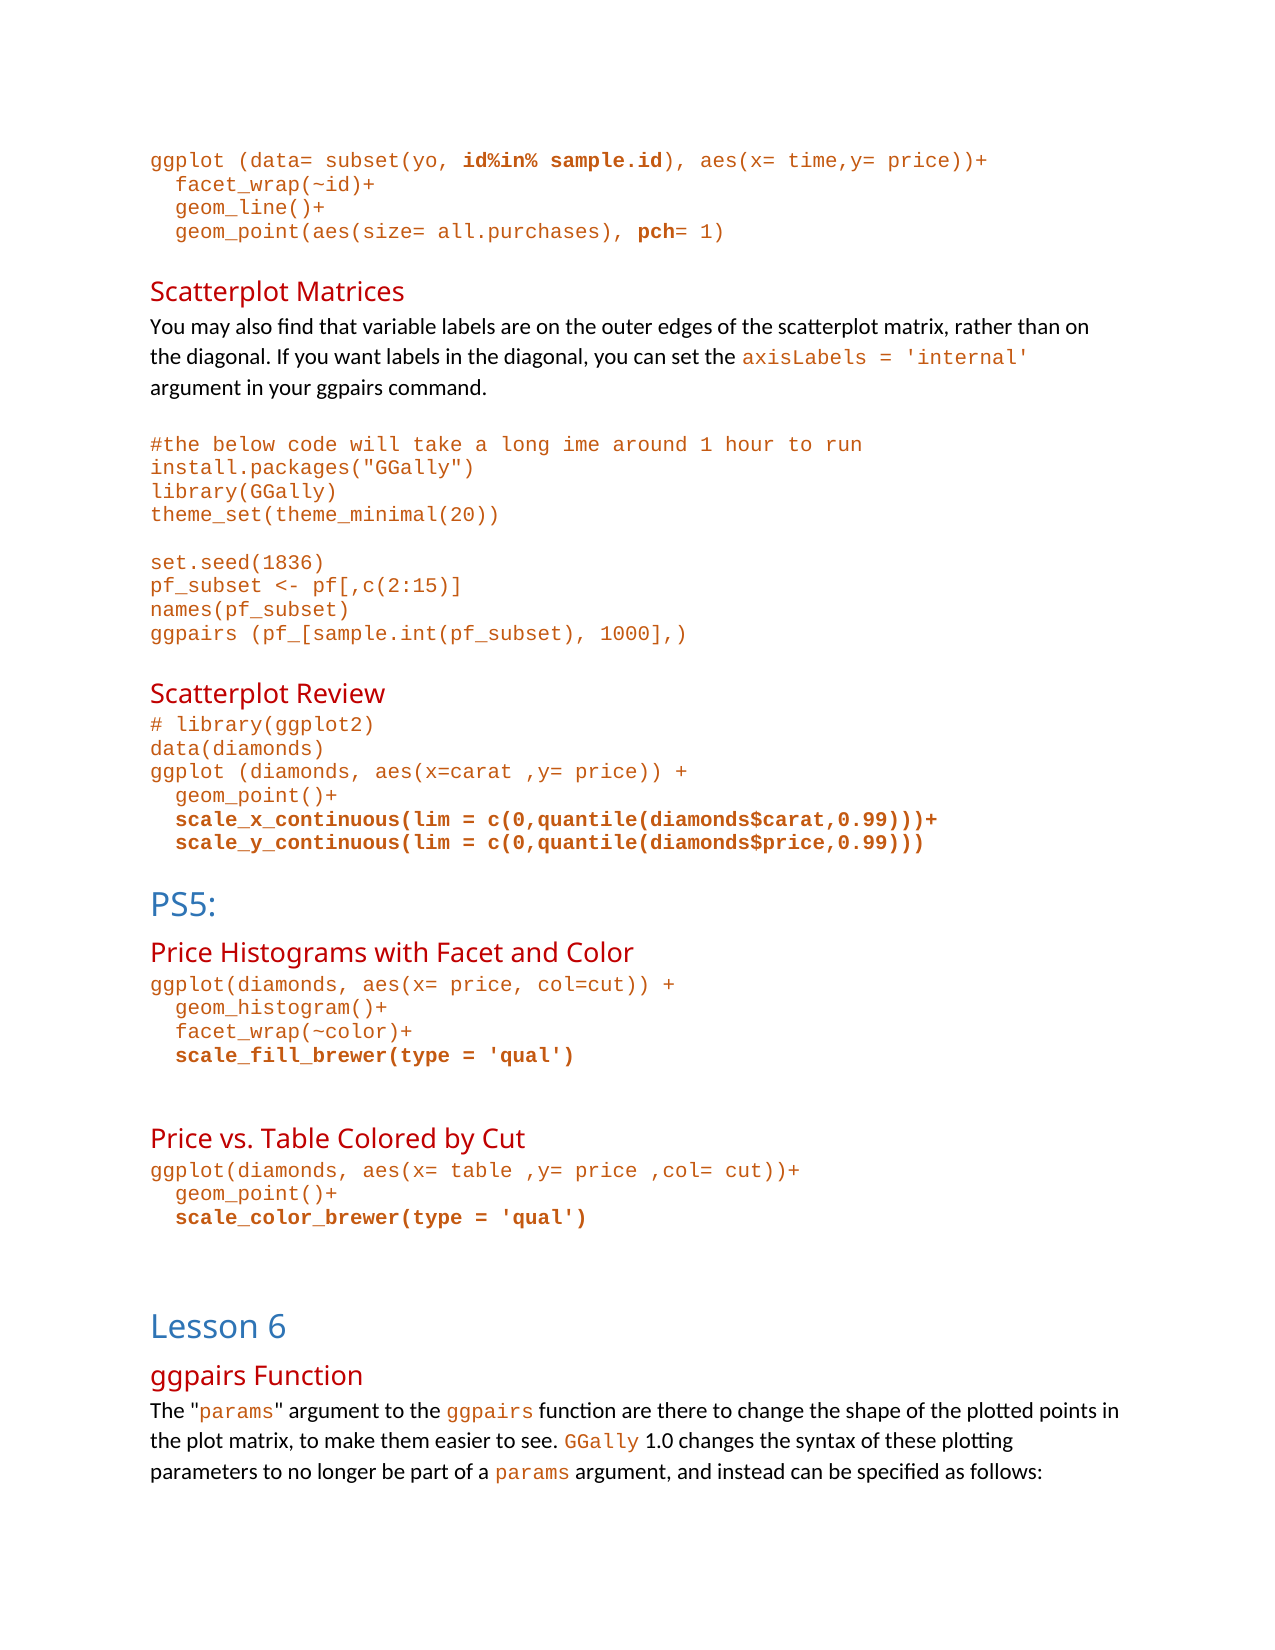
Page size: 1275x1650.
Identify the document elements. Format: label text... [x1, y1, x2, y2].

text # library(ggplot2) [150, 714, 1125, 738]
subtitle Scatterplot Matrices [150, 272, 1125, 309]
text scale_x_continuous(lim = c(0,quantile(diamonds$carat,0.99)))+ [150, 808, 1125, 832]
text theme_set(theme_minimal(20)) [150, 504, 1125, 528]
subtitle Lesson 6 [150, 1303, 1125, 1348]
text #the below code will take a long ime around 1 hour to run [150, 433, 1125, 457]
text scale_y_continuous(lim = c(0,quantile(diamonds$price,0.99))) [150, 832, 1125, 856]
text names(pf_subset) [150, 599, 1125, 623]
subtitle PS5: [150, 881, 1125, 926]
subtitle ggpairs Function [150, 1356, 1125, 1393]
subtitle Price Histograms with Facet and Color [150, 934, 1125, 971]
text ggplot (data= subset(yo, id%in% sample.id), aes(x= time,y= price))+ [150, 150, 1125, 174]
text set.seed(1836) [150, 552, 1125, 575]
subtitle Price vs. Table Colored by Cut [150, 1120, 1125, 1157]
text data(diamonds) [150, 738, 1125, 761]
text ggpairs (pf_[sample.int(pf_subset), 1000],) [150, 623, 1125, 646]
text library(GGally) [150, 481, 1125, 504]
text geom_line()+ [150, 197, 1125, 221]
text ggplot (diamonds, aes(x=carat ,y= price)) + [150, 761, 1125, 785]
text ggplot(diamonds, aes(x= table ,y= price ,col= cut))+ [150, 1159, 1125, 1183]
text The "params" argument to the ggpairs function are there to change the shape of the plotted points in the plot matrix, to make them easier to see. GGally 1.0 changes the syntax of these plotting parameters to no longer be part of a params argument, and instead can be specified as follows: [150, 1396, 1125, 1486]
text install.packages("GGally") [150, 457, 1125, 481]
text geom_point()+ [150, 785, 1125, 808]
text ggplot(diamonds, aes(x= price, col=cut)) + [150, 974, 1125, 997]
text geom_point()+ [150, 1183, 1125, 1207]
text facet_wrap(~color)+ [150, 1021, 1125, 1045]
text geom_histogram()+ [150, 997, 1125, 1021]
subtitle Scatterplot Review [150, 674, 1125, 711]
text facet_wrap(~id)+ [150, 174, 1125, 197]
text scale_color_brewer(type = 'qual') [150, 1207, 1125, 1231]
text pf_subset <- pf[,c(2:15)] [150, 575, 1125, 599]
text You may also find that variable labels are on the outer edges of the scatterplot matrix, rather than on the diagonal. If you want labels in the diagonal, you can set the axisLabels = 'internal' argument in your ggpairs command. [150, 312, 1125, 401]
text scale_fill_brewer(type = 'qual') [150, 1045, 1125, 1068]
text geom_point(aes(size= all.purchases), pch= 1) [150, 221, 1125, 244]
